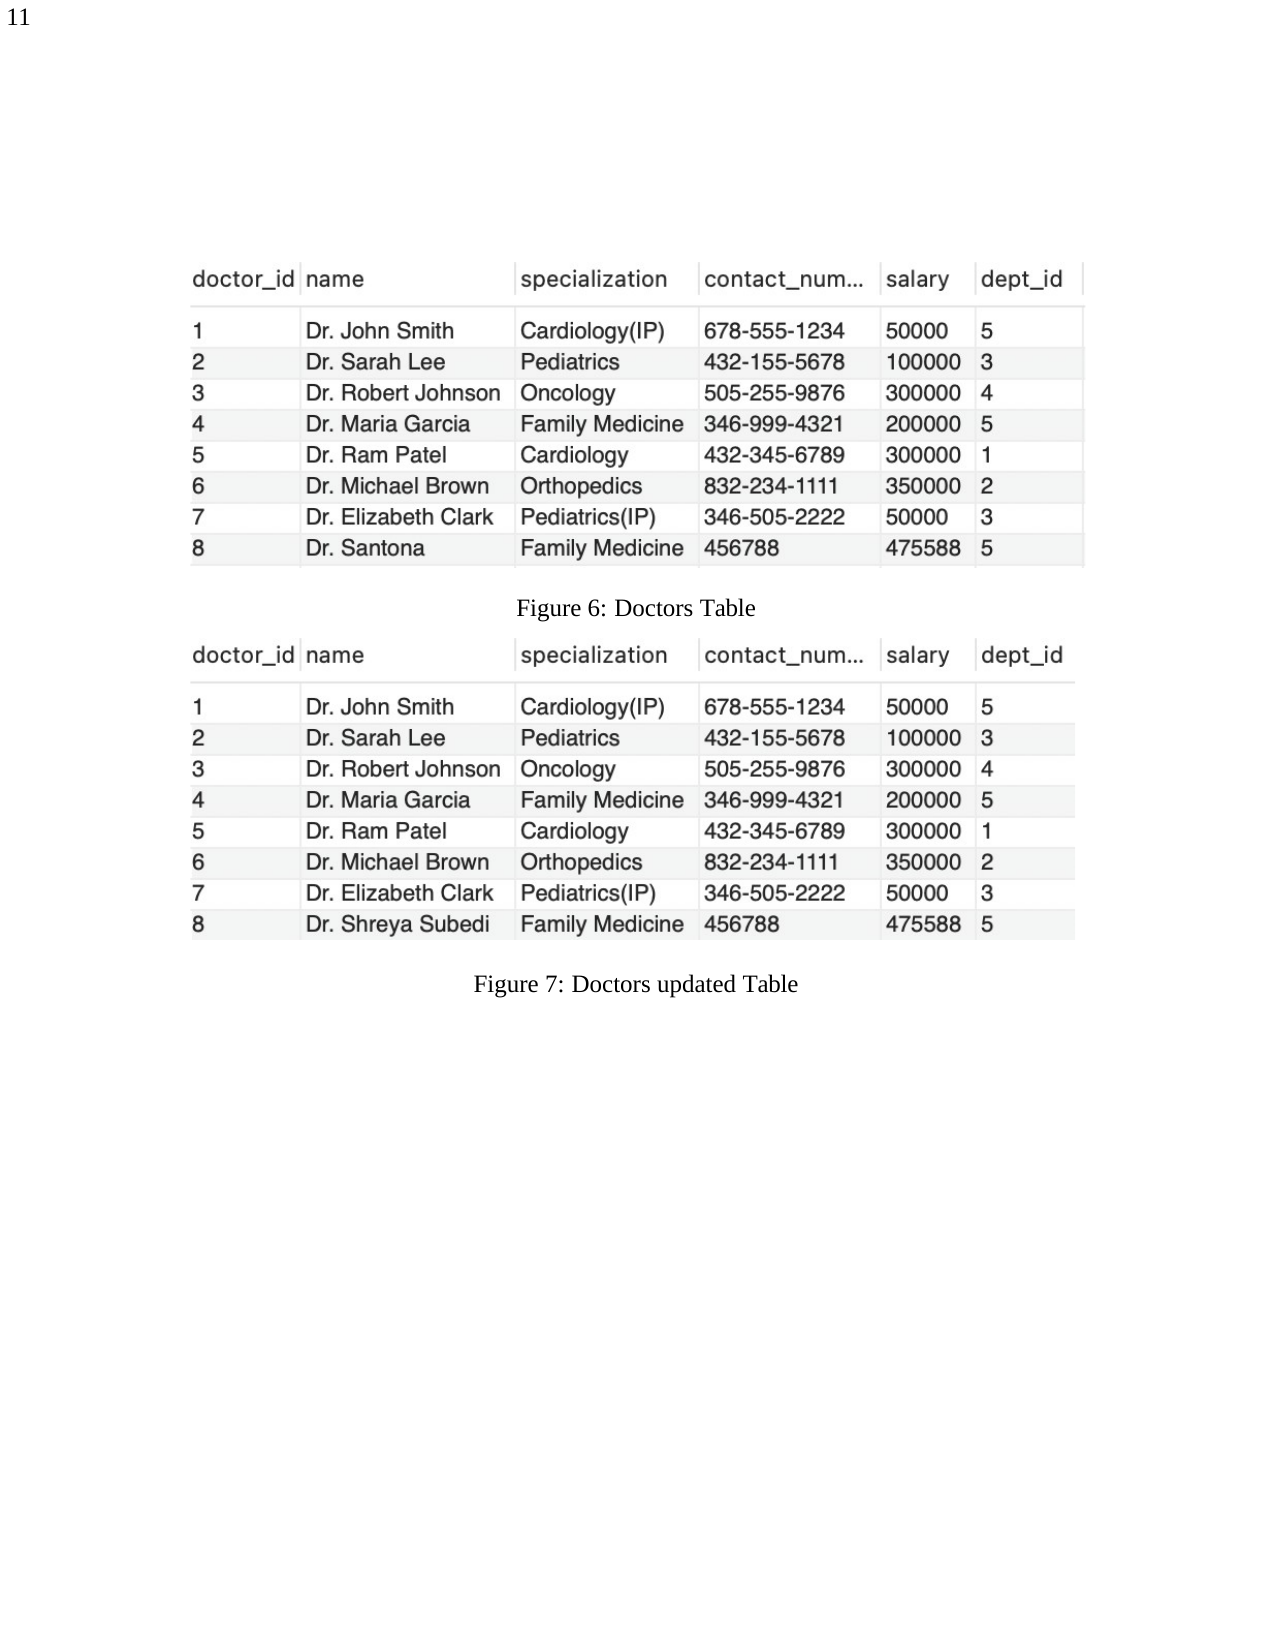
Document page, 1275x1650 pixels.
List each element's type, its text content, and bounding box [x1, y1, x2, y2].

picture [190, 638, 1076, 940]
text Figure 7: Doctors updated Table [233, 969, 1039, 998]
text Figure 6: Doctors Table [233, 593, 1039, 622]
picture [190, 262, 1086, 568]
